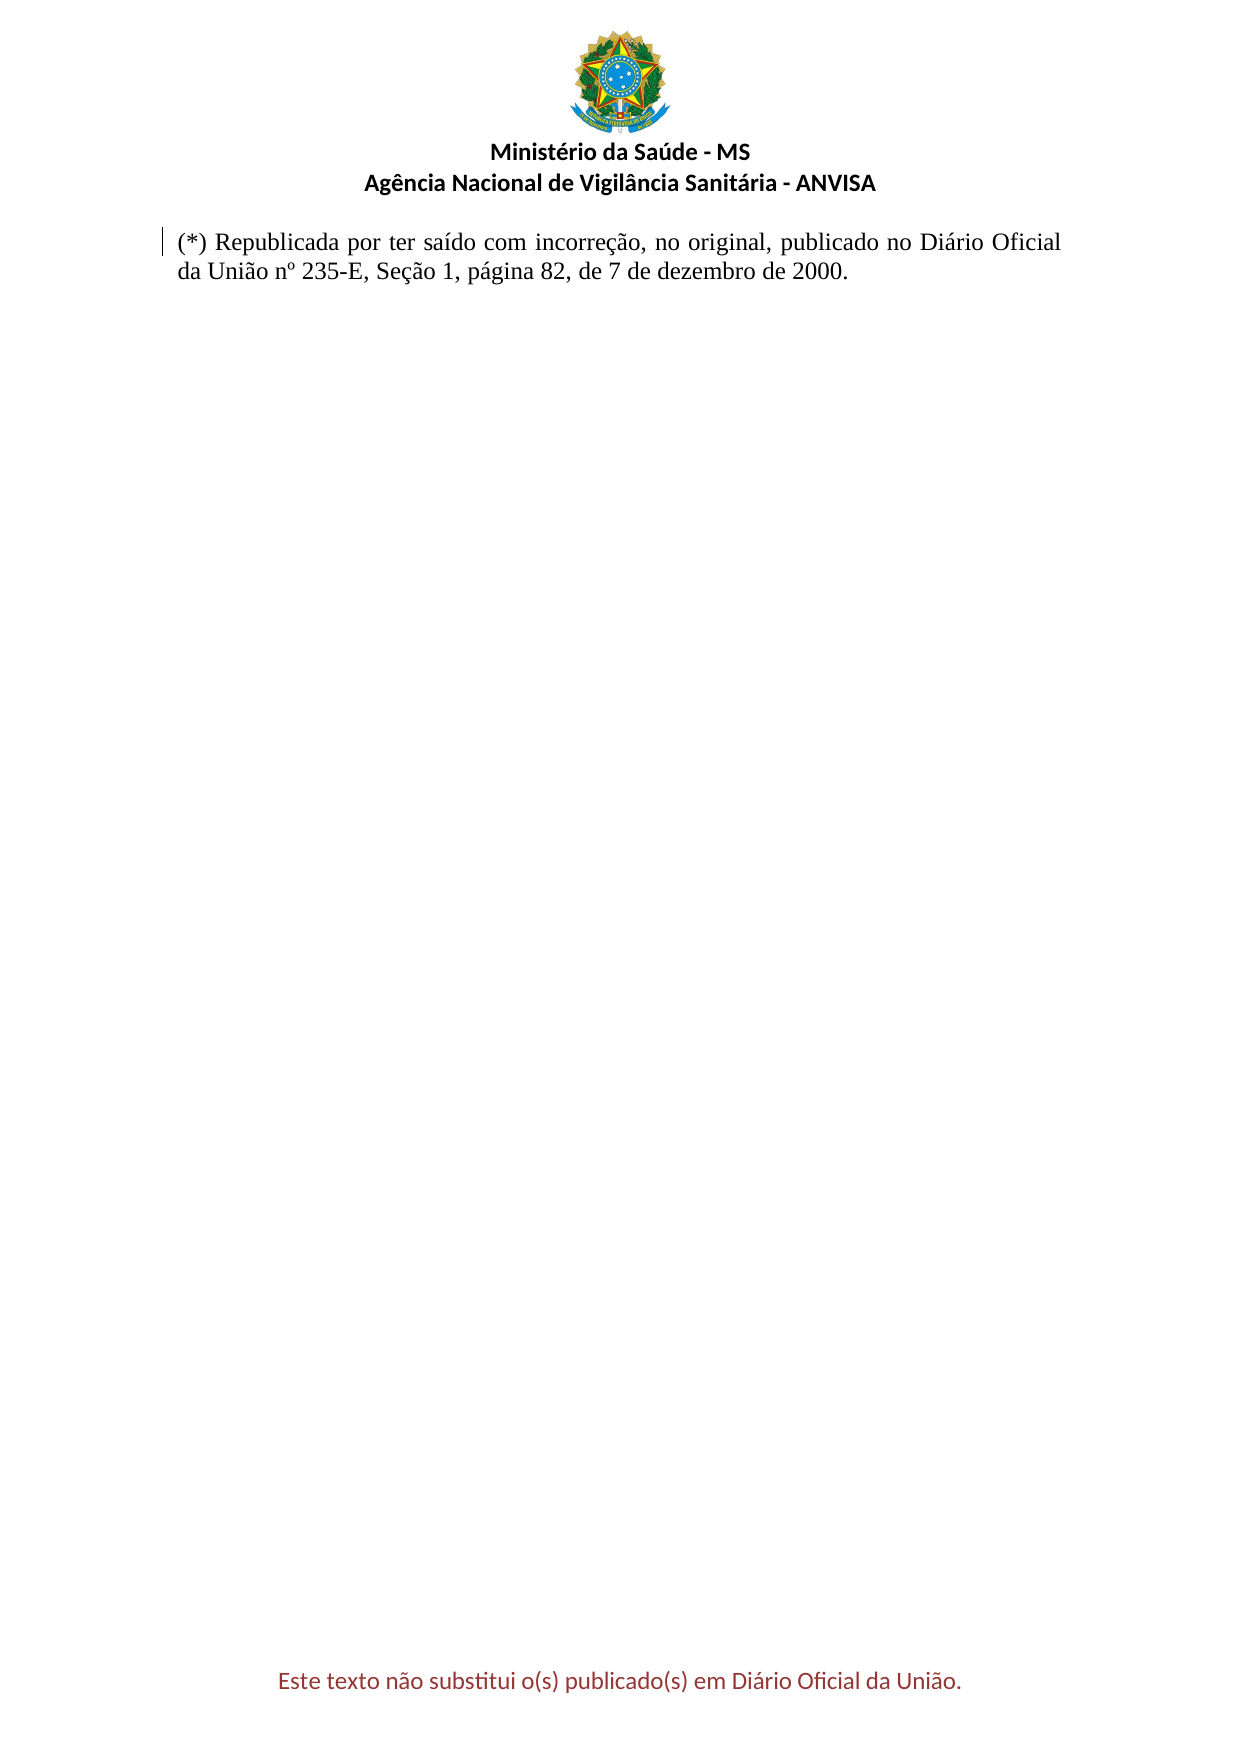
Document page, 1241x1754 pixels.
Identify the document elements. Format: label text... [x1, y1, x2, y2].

text (*) Republicada por ter saído com incorreção, no original, publicado no Diário Oficial da União nº 235-E, Seção 1, página 82, de 7 de dezembro de 2000. [177, 227, 1063, 285]
picture [566, 28, 674, 136]
